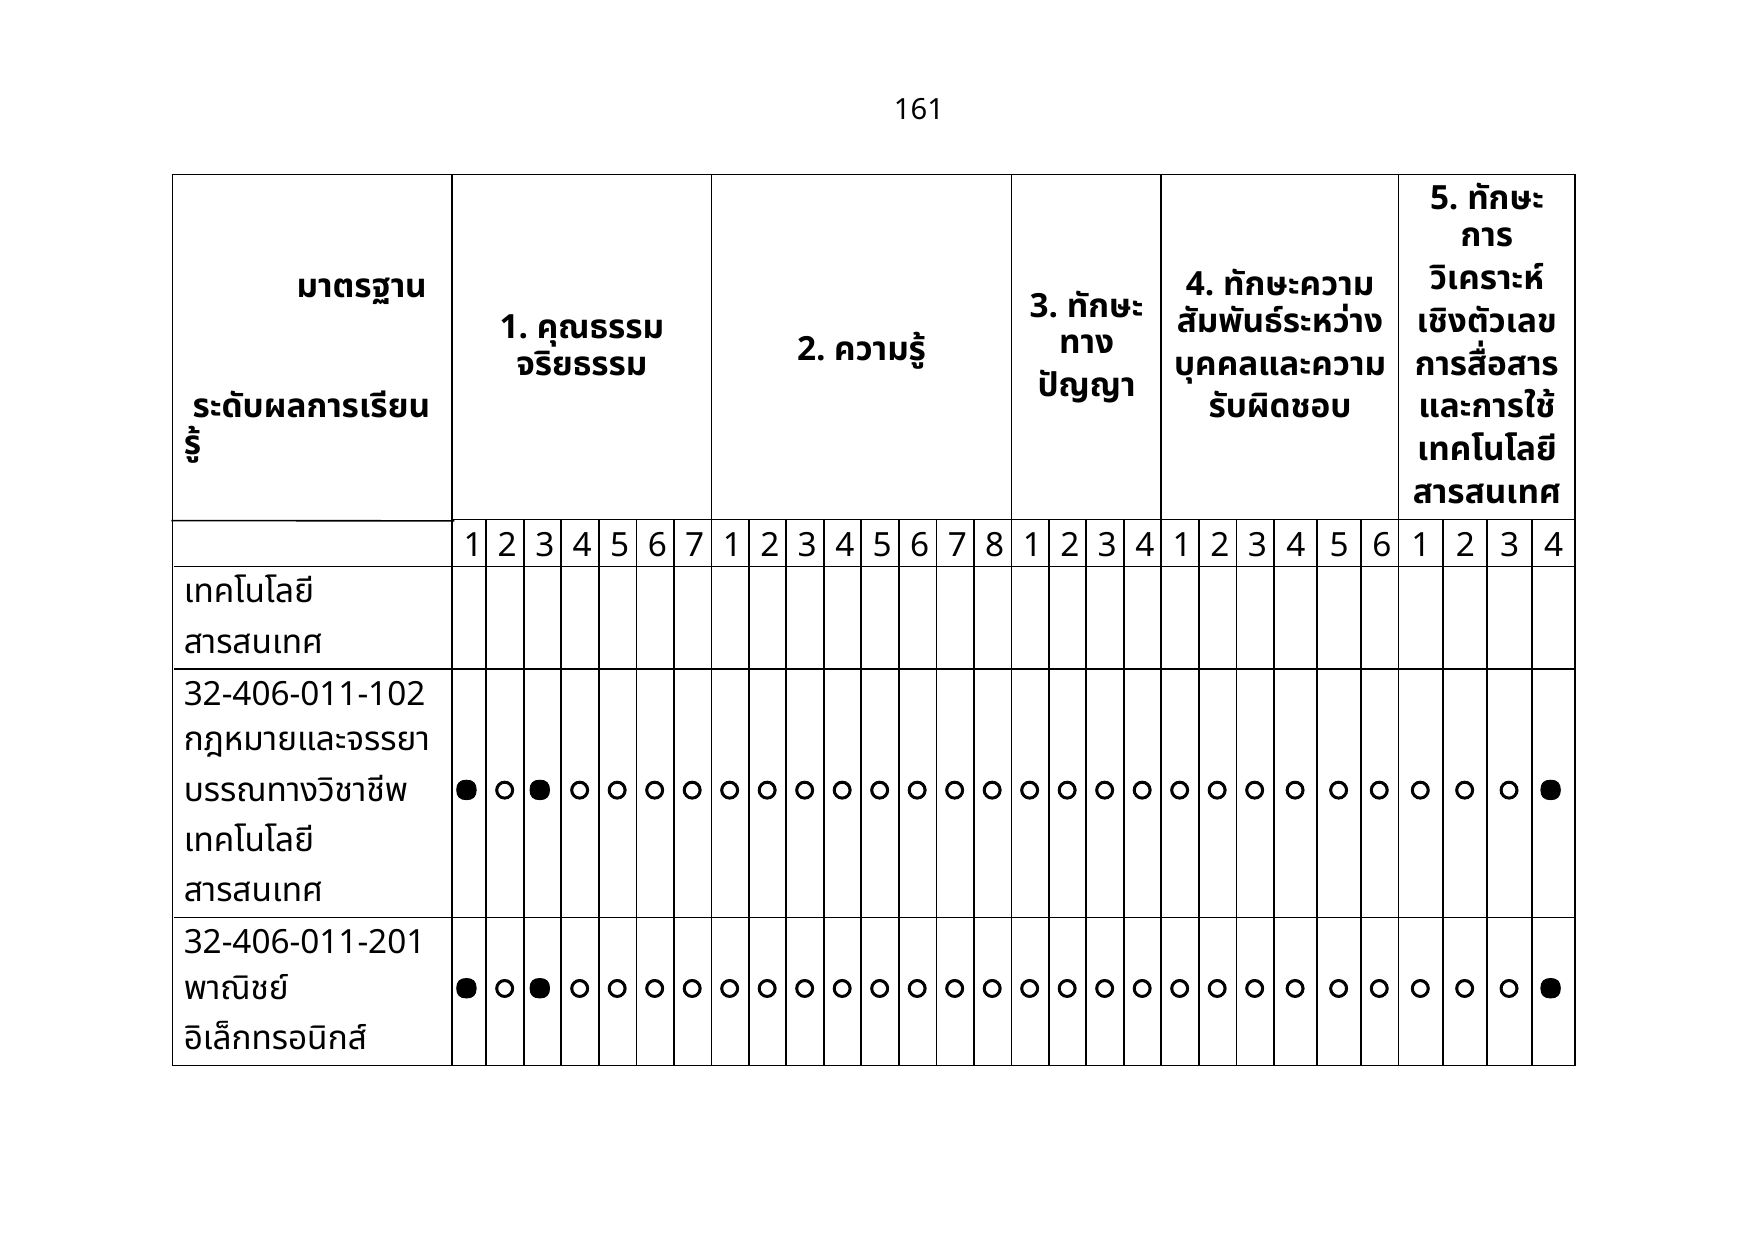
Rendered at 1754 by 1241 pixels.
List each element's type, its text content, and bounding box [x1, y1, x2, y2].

table_cell 5 [1318, 520, 1360, 566]
table_cell [1012, 670, 1048, 917]
table_cell [750, 918, 785, 1064]
table_cell [1125, 670, 1160, 917]
table_cell [1125, 918, 1160, 1064]
table_cell [600, 567, 636, 668]
table_cell [1488, 567, 1531, 668]
table_cell 2 [487, 520, 523, 566]
table_cell [1399, 670, 1442, 917]
table_cell 4 [825, 520, 860, 566]
table_cell [600, 670, 636, 917]
table_cell 6 [1362, 520, 1398, 566]
table_cell [1275, 670, 1316, 917]
table_cell [487, 918, 523, 1064]
table_cell [562, 918, 598, 1064]
table_cell [1050, 567, 1085, 668]
table_cell 2 [750, 520, 785, 566]
table_cell [712, 670, 748, 917]
table_cell [862, 567, 898, 668]
table_cell [1362, 670, 1398, 917]
table_cell [975, 567, 1011, 668]
table_cell [862, 918, 898, 1064]
table_cell 7 [675, 520, 711, 566]
table_cell [1162, 567, 1198, 668]
table_cell 4 [1125, 520, 1160, 566]
table_cell [1399, 918, 1442, 1064]
table_cell [1399, 567, 1442, 668]
table_header 4. ทักษะความสัมพันธ์ระหว่างบุคคลและความรับผิดชอบ [1162, 175, 1398, 519]
table_cell 3 [1237, 520, 1273, 566]
table_cell [787, 567, 823, 668]
table_cell [1362, 918, 1398, 1064]
table_cell 7 [937, 520, 973, 566]
table_cell [937, 670, 973, 917]
table_cell 1 [1012, 520, 1048, 566]
table_cell 1 [1399, 520, 1442, 566]
table_cell 4 [1275, 520, 1316, 566]
table_cell [1237, 918, 1273, 1064]
table_cell [937, 918, 973, 1064]
table_cell [453, 918, 485, 1064]
table_header 1. คุณธรรม จริยธรรม [453, 175, 711, 519]
table_cell [1275, 918, 1316, 1064]
table_cell 6 [637, 520, 673, 566]
table_cell 4 [562, 520, 598, 566]
table_cell 5 [862, 520, 898, 566]
table_cell [1125, 567, 1160, 668]
table_cell [862, 670, 898, 917]
table_cell [1362, 567, 1398, 668]
table_cell [1533, 918, 1574, 1064]
table_cell [1200, 670, 1236, 917]
table_cell [1087, 918, 1123, 1064]
table_cell [1087, 670, 1123, 917]
table_cell [637, 670, 673, 917]
table_cell [675, 918, 711, 1064]
table_cell [825, 670, 860, 917]
table_cell [1533, 567, 1574, 668]
table_cell [453, 567, 485, 668]
table_cell 1 [712, 520, 748, 566]
table_cell [1275, 567, 1316, 668]
table_cell [487, 567, 523, 668]
table_cell [1087, 567, 1123, 668]
table_cell [525, 918, 560, 1064]
table_cell [1318, 918, 1360, 1064]
table_cell 2 [1444, 520, 1486, 566]
table_cell 1 [453, 520, 485, 566]
table_cell 3 [1087, 520, 1123, 566]
table_cell [712, 918, 748, 1064]
table_cell [675, 567, 711, 668]
table_cell [1237, 567, 1273, 668]
table_cell 2 [1200, 520, 1236, 566]
table_cell [750, 670, 785, 917]
table_cell [525, 670, 560, 917]
table_cell 3 [1488, 520, 1531, 566]
table_cell [1200, 918, 1236, 1064]
table_header 5. ทักษะการวิเคราะห์เชิงตัวเลข การสื่อสารและการใช้เทคโนโลยีสารสนเทศ [1399, 175, 1574, 519]
table_cell [562, 567, 598, 668]
table_cell [1162, 670, 1198, 917]
table_cell [600, 918, 636, 1064]
table_cell 6 [900, 520, 936, 566]
table_cell [453, 670, 485, 917]
table_cell [975, 918, 1011, 1064]
table_cell [975, 670, 1011, 917]
table_cell 32-406-011-101 คอมพิวเตอร์และเทคโนโลยีสารสนเทศ [173, 567, 451, 668]
table_cell [562, 670, 598, 917]
table_cell 1 [1162, 520, 1198, 566]
table_cell [637, 567, 673, 668]
table_cell [1488, 670, 1531, 917]
table_cell [900, 918, 936, 1064]
table_cell [1200, 567, 1236, 668]
table_cell 8 [975, 520, 1011, 566]
table_cell 3 [787, 520, 823, 566]
table_cell [1444, 670, 1486, 917]
table_cell 3 [525, 520, 560, 566]
table_cell [1444, 918, 1486, 1064]
table_cell [525, 567, 560, 668]
table_header 2. ความรู้ [712, 175, 1011, 519]
table_cell [900, 670, 936, 917]
table_cell [1162, 918, 1198, 1064]
table_cell [675, 670, 711, 917]
table_cell [1444, 567, 1486, 668]
table_cell [1012, 918, 1048, 1064]
table_cell 2 [1050, 520, 1085, 566]
table_cell [637, 918, 673, 1064]
table_cell [487, 670, 523, 917]
table_cell [1050, 918, 1085, 1064]
table_cell 32-406-011-102 กฎหมายและจรรยาบรรณทางวิชาชีพเทคโนโลยีสารสนเทศ [173, 669, 451, 917]
table_cell [1050, 670, 1085, 917]
table_cell [900, 567, 936, 668]
table_cell [1488, 918, 1531, 1064]
table_cell 32-406-011-201 พาณิชย์อิเล็กทรอนิกส์ [173, 918, 451, 1064]
table_cell 5 [600, 520, 636, 566]
table_cell [1012, 567, 1048, 668]
table_cell [787, 918, 823, 1064]
table_cell [1533, 670, 1574, 917]
table_cell [787, 670, 823, 917]
table_header มาตรฐาน ระดับผลการเรียนรู้ [173, 175, 451, 519]
table_cell [825, 918, 860, 1064]
table_cell [712, 567, 748, 668]
table_cell [1318, 670, 1360, 917]
table_header 3. ทักษะทางปัญญา [1012, 175, 1160, 519]
table_cell [173, 522, 451, 566]
table_cell 4 [1533, 520, 1574, 566]
table_cell [1237, 670, 1273, 917]
table_cell [1318, 567, 1360, 668]
table_cell [937, 567, 973, 668]
table_cell [750, 567, 785, 668]
table_cell [825, 567, 860, 668]
